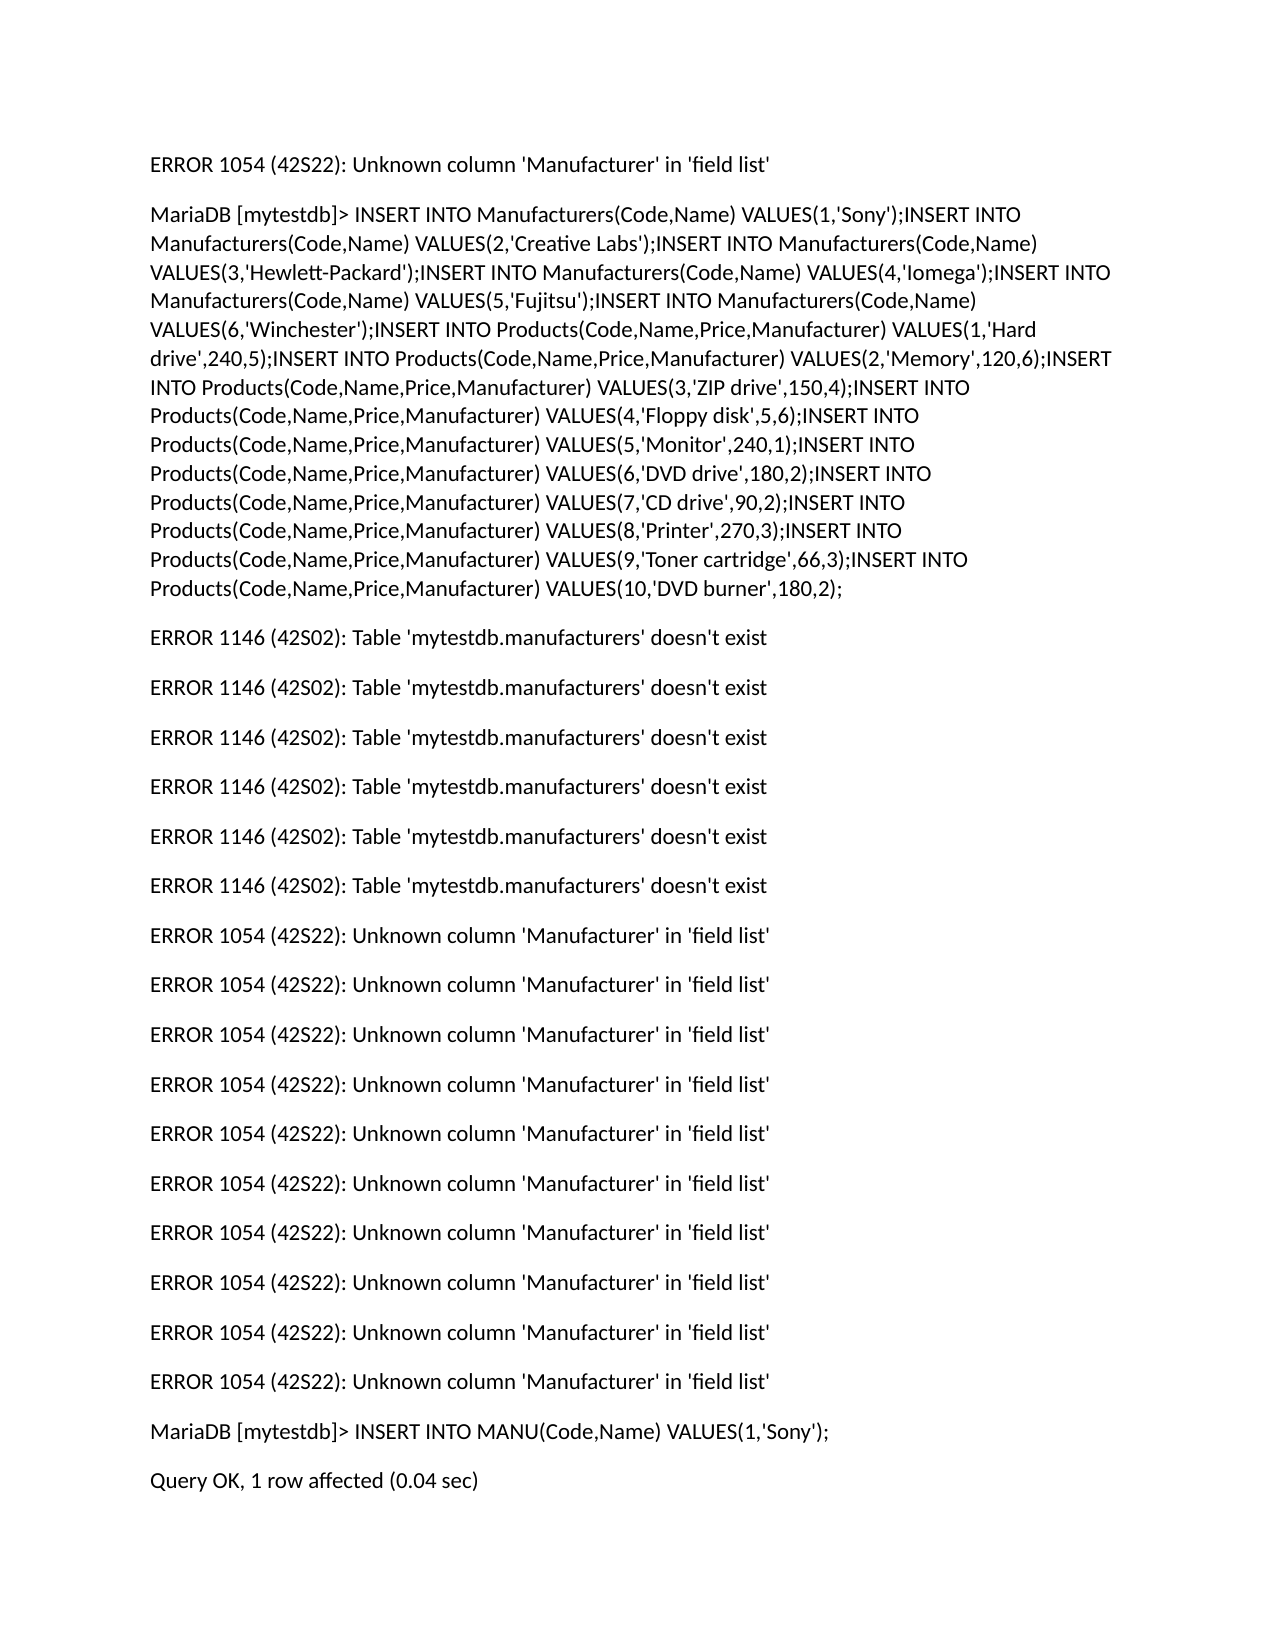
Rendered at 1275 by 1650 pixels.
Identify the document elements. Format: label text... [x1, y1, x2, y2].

text ERROR 1054 (42S22): Unknown column 'Manufacturer' in 'field list' [150, 1019, 1125, 1048]
text ERROR 1054 (42S22): Unknown column 'Manufacturer' in 'field list' [150, 1119, 1125, 1147]
text MariaDB [mytestdb]> INSERT INTO Manufacturers(Code,Name) VALUES(1,'Sony');INSERT INTO Manufacturers(Code,Name) VALUES(2,'Creative Labs');INSERT INTO Manufacturers(Code,Name) VALUES(3,'Hewlett-Packard');INSERT INTO Manufacturers(Code,Name) VALUES(4,'Iomega');INSERT INTO Manufacturers(Code,Name) VALUES(5,'Fujitsu');INSERT INTO Manufacturers(Code,Name) VALUES(6,'Winchester');INSERT INTO Products(Code,Name,Price,Manufacturer) VALUES(1,'Hard drive',240,5);INSERT INTO Products(Code,Name,Price,Manufacturer) VALUES(2,'Memory',120,6);INSERT INTO Products(Code,Name,Price,Manufacturer) VALUES(3,'ZIP drive',150,4);INSERT INTO Products(Code,Name,Price,Manufacturer) VALUES(4,'Floppy disk',5,6);INSERT INTO Products(Code,Name,Price,Manufacturer) VALUES(5,'Monitor',240,1);INSERT INTO Products(Code,Name,Price,Manufacturer) VALUES(6,'DVD drive',180,2);INSERT INTO Products(Code,Name,Price,Manufacturer) VALUES(7,'CD drive',90,2);INSERT INTO Products(Code,Name,Price,Manufacturer) VALUES(8,'Printer',270,3);INSERT INTO Products(Code,Name,Price,Manufacturer) VALUES(9,'Toner cartridge',66,3);INSERT INTO Products(Code,Name,Price,Manufacturer) VALUES(10,'DVD burner',180,2); [150, 199, 1125, 602]
text ERROR 1146 (42S02): Table 'mytestdb.manufacturers' doesn't exist [150, 722, 1125, 751]
text ERROR 1054 (42S22): Unknown column 'Manufacturer' in 'field list' [150, 1267, 1125, 1296]
text Query OK, 1 row affected (0.04 sec) [150, 1466, 1125, 1494]
text ERROR 1054 (42S22): Unknown column 'Manufacturer' in 'field list' [150, 920, 1125, 949]
text MariaDB [mytestdb]> INSERT INTO MANU(Code,Name) VALUES(1,'Sony'); [150, 1416, 1125, 1445]
text ERROR 1054 (42S22): Unknown column 'Manufacturer' in 'field list' [150, 1168, 1125, 1197]
text ERROR 1054 (42S22): Unknown column 'Manufacturer' in 'field list' [150, 1317, 1125, 1346]
text ERROR 1146 (42S02): Table 'mytestdb.manufacturers' doesn't exist [150, 623, 1125, 652]
text ERROR 1146 (42S02): Table 'mytestdb.manufacturers' doesn't exist [150, 772, 1125, 800]
text ERROR 1054 (42S22): Unknown column 'Manufacturer' in 'field list' [150, 1367, 1125, 1395]
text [150, 150, 1125, 179]
text ERROR 1146 (42S02): Table 'mytestdb.manufacturers' doesn't exist [150, 672, 1125, 701]
text ERROR 1054 (42S22): Unknown column 'Manufacturer' in 'field list' [150, 1069, 1125, 1098]
text ERROR 1146 (42S02): Table 'mytestdb.manufacturers' doesn't exist [150, 821, 1125, 850]
text ERROR 1054 (42S22): Unknown column 'Manufacturer' in 'field list' [150, 1218, 1125, 1247]
text ERROR 1146 (42S02): Table 'mytestdb.manufacturers' doesn't exist [150, 871, 1125, 899]
text ERROR 1054 (42S22): Unknown column 'Manufacturer' in 'field list' [150, 970, 1125, 999]
